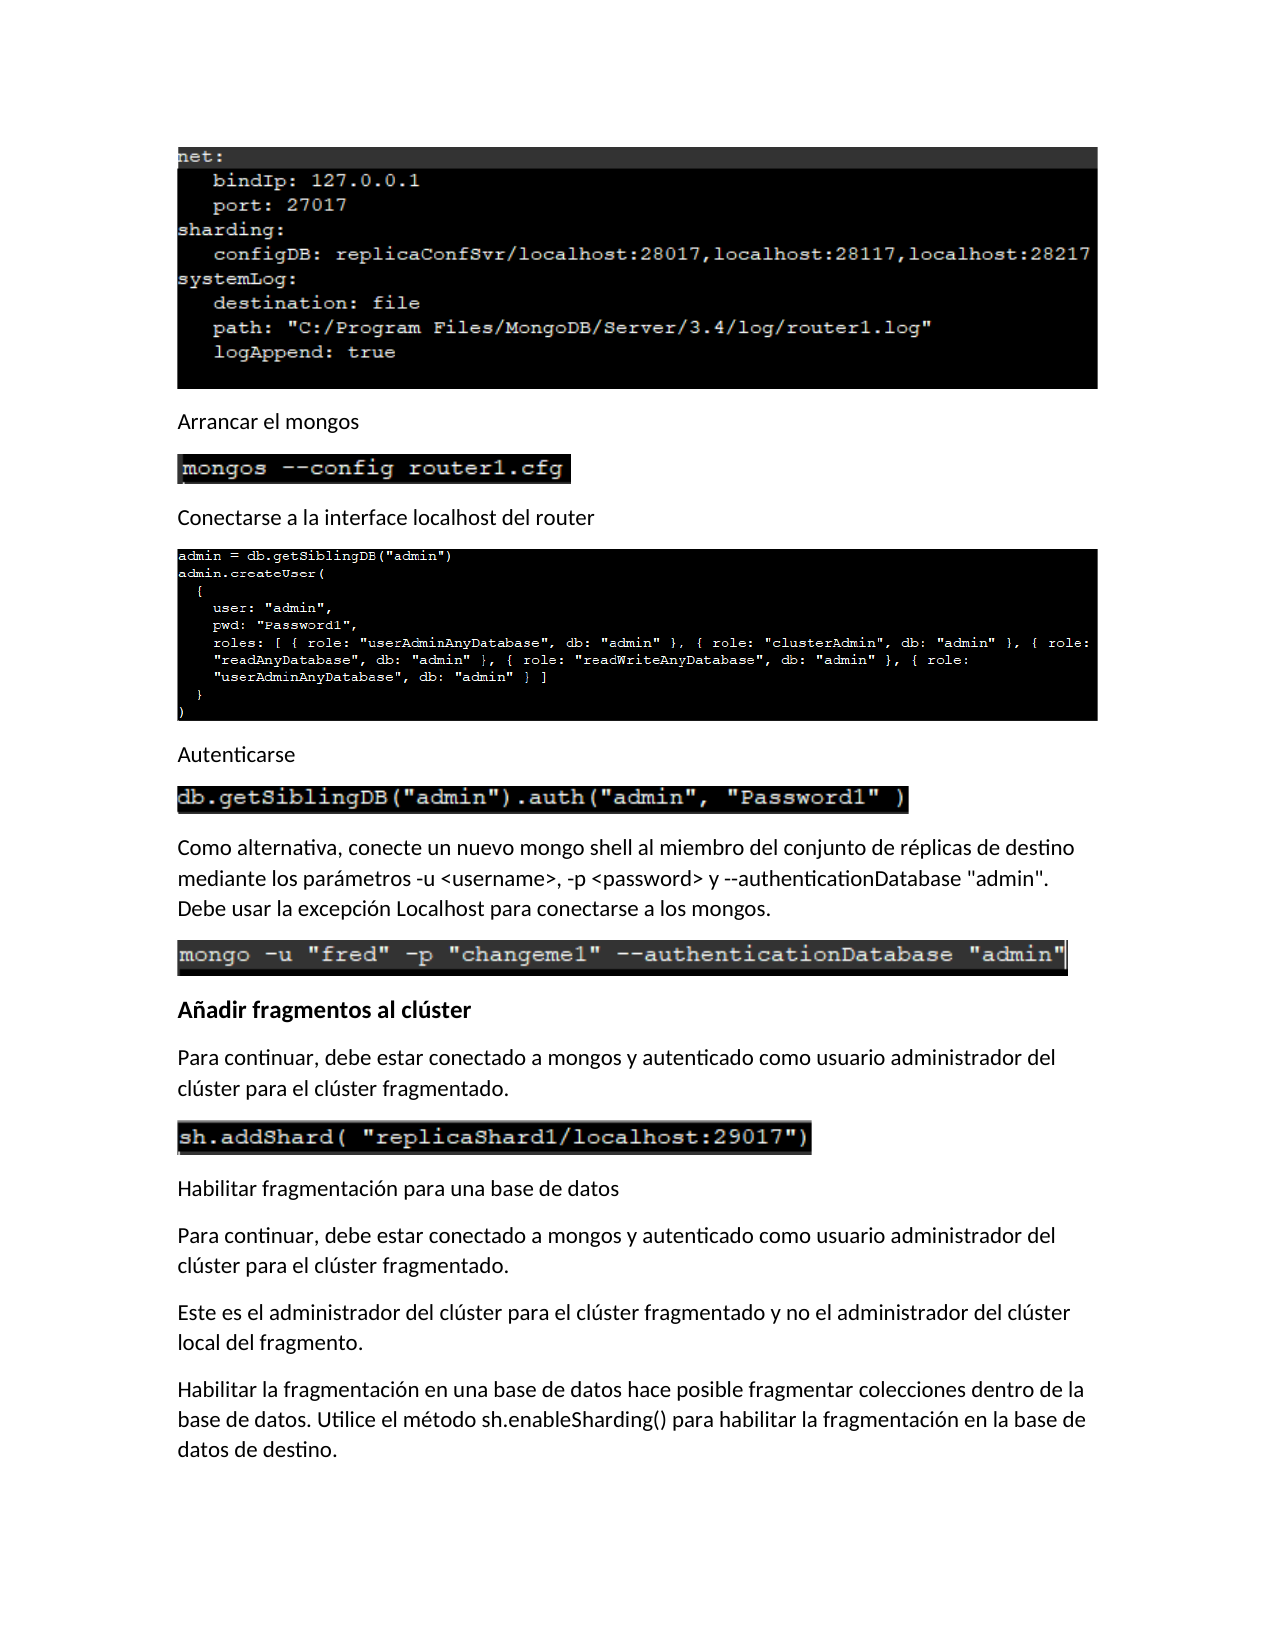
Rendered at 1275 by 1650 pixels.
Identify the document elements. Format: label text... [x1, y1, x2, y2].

text Autenticarse [177, 740, 1098, 768]
text Habilitar la fragmentación en una base de datos hace posible fragmentar colecciones dentro de la base de datos. Utilice el método sh.enableSharding() para habilitar la fragmentación en la base de datos de destino. [177, 1375, 1098, 1463]
text Añadir fragmentos al clúster [177, 994, 1098, 1024]
text Para continuar, debe estar conectado a mongos y autenticado como usuario administrador del clúster para el clúster fragmentado. [177, 1043, 1098, 1102]
text Habilitar fragmentación para una base de datos [177, 1174, 1098, 1202]
text Conectarse a la interface localhost del router [177, 503, 1098, 531]
text Arrancar el mongos [177, 407, 1098, 435]
text Para continuar, debe estar conectado a mongos y autenticado como usuario administrador del clúster para el clúster fragmentado. [177, 1221, 1098, 1279]
text Este es el administrador del clúster para el clúster fragmentado y no el administrador del clúster local del fragmento. [177, 1298, 1098, 1356]
text Como alternativa, conecte un nuevo mongo shell al miembro del conjunto de réplicas de destino mediante los parámetros -u <username>, -p <password> y --authenticationDatabase "admin". Debe usar la excepción Localhost para conectarse a los mongos. [177, 833, 1098, 922]
